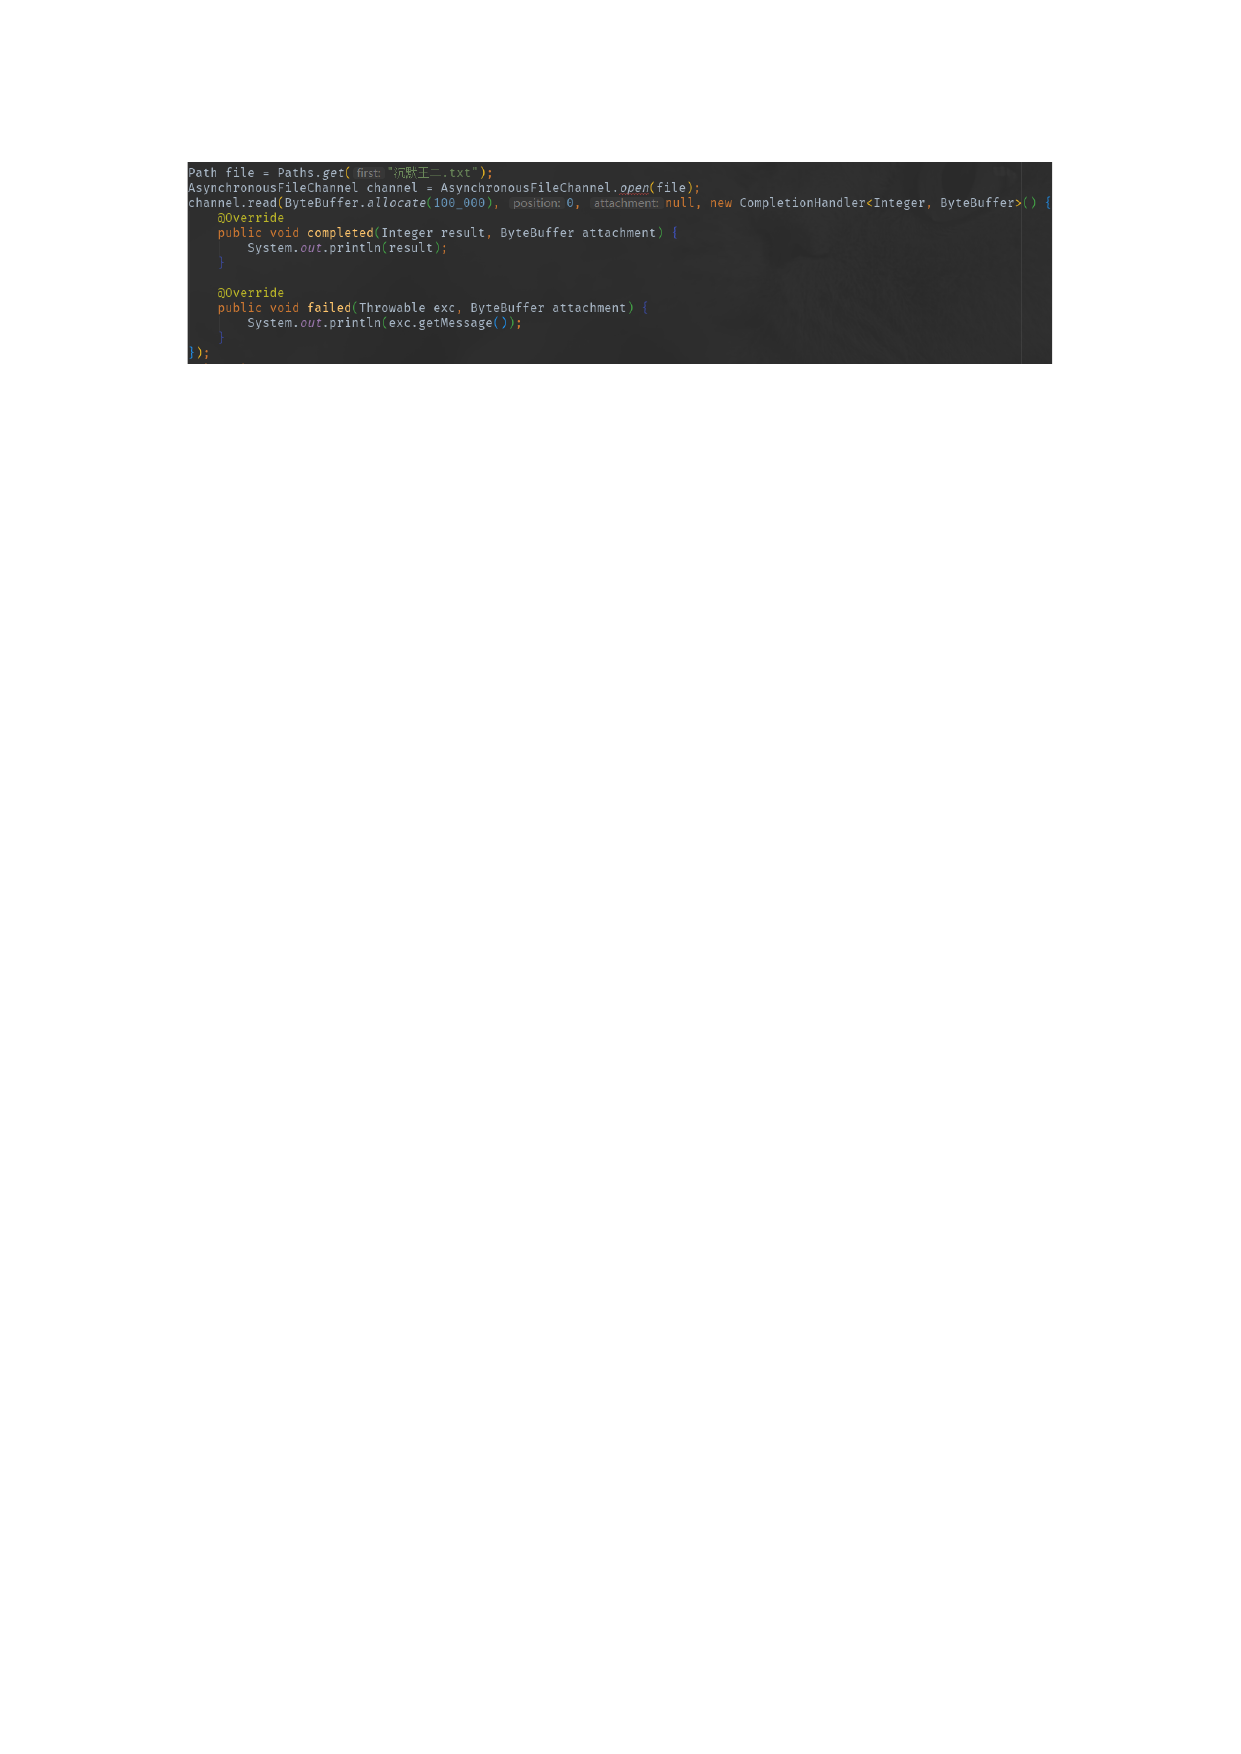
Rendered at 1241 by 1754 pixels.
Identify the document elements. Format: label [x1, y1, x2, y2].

picture [187, 162, 1053, 364]
